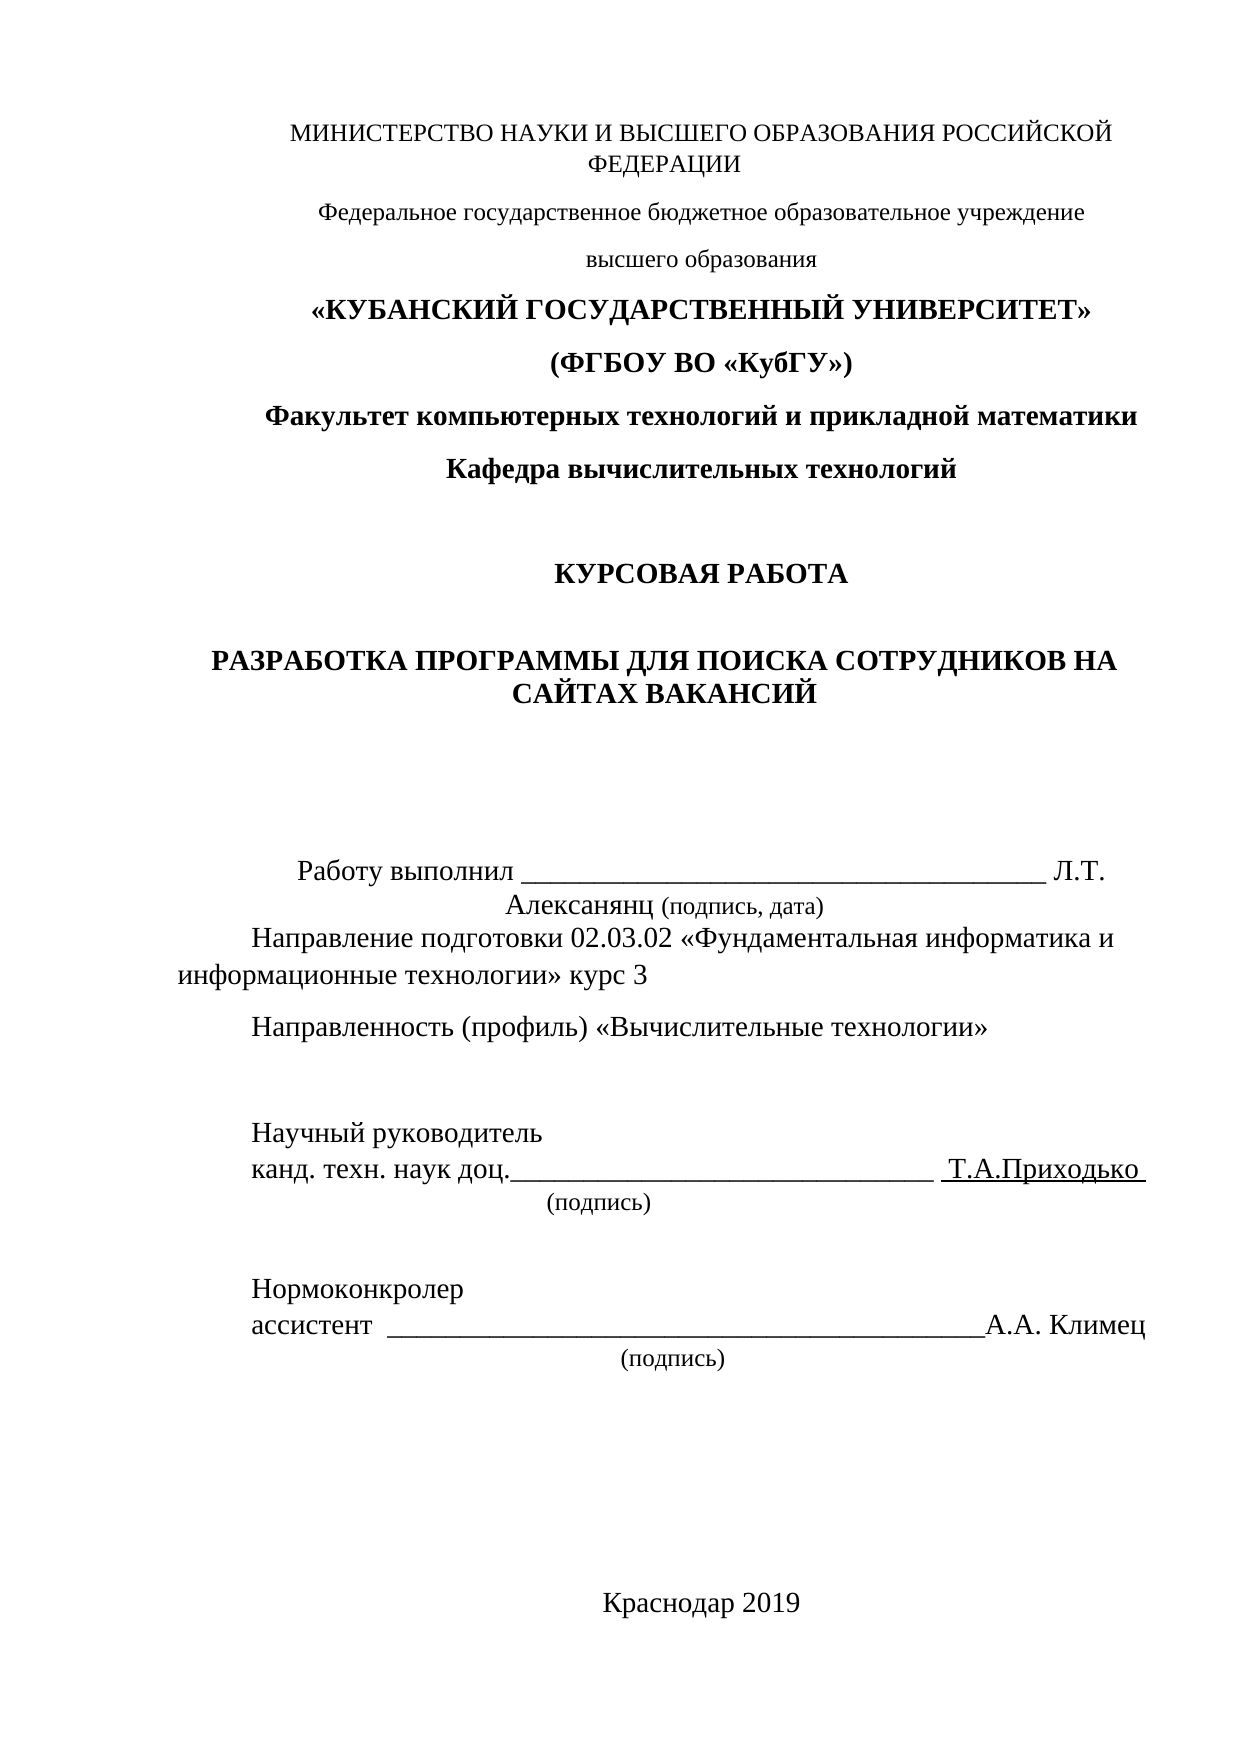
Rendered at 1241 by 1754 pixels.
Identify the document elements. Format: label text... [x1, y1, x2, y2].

text Работу выполнил ____________________________________ Л.Т. Алексанянц (подпись, дата) [177, 853, 1152, 921]
text Краснодар 2019 [177, 1585, 1152, 1619]
text канд. техн. наук доц._____________________________ Т.А.Приходько (подпись) [177, 1151, 1152, 1216]
text Факультет компьютерных технологий и прикладной математики [177, 398, 1152, 431]
text (ФГБОУ ВО «КубГУ») [177, 345, 1152, 379]
text Нормоконкролер [177, 1271, 1152, 1304]
text Направленность (профиль) «Вычислительные технологии» [177, 1009, 1152, 1043]
text «КУБАНСКИЙ ГОСУДАРСТВЕННЫЙ УНИВЕРСИТЕТ» [177, 292, 1152, 326]
text РАЗРАБОТКА ПРОГРАММЫ ДЛЯ ПОИСКА СОТРУДНИКОВ НА САЙТАХ ВАКАНСИЙ [177, 609, 1152, 710]
text Направление подготовки 02.03.02 «Фундаментальная информатика и информационные технологии» курс 3 [177, 921, 1152, 990]
text КУРСОВАЯ РАБОТА [177, 556, 1152, 590]
text Федеральное государственное бюджетное образовательное учреждение [177, 197, 1152, 226]
text ассистент _________________________________________А.А. Климец (подпись) [177, 1307, 1152, 1372]
text Научный руководитель [177, 1115, 1152, 1149]
text Кафедра вычислительных технологий [177, 451, 1152, 484]
text высшего образования [177, 244, 1152, 273]
text МИНИСТЕРСТВО НАУКИ И ВЫСШЕГО ОБРАЗОВАНИЯ РОССИЙСКОЙ ФЕДЕРАЦИИ [177, 118, 1152, 178]
